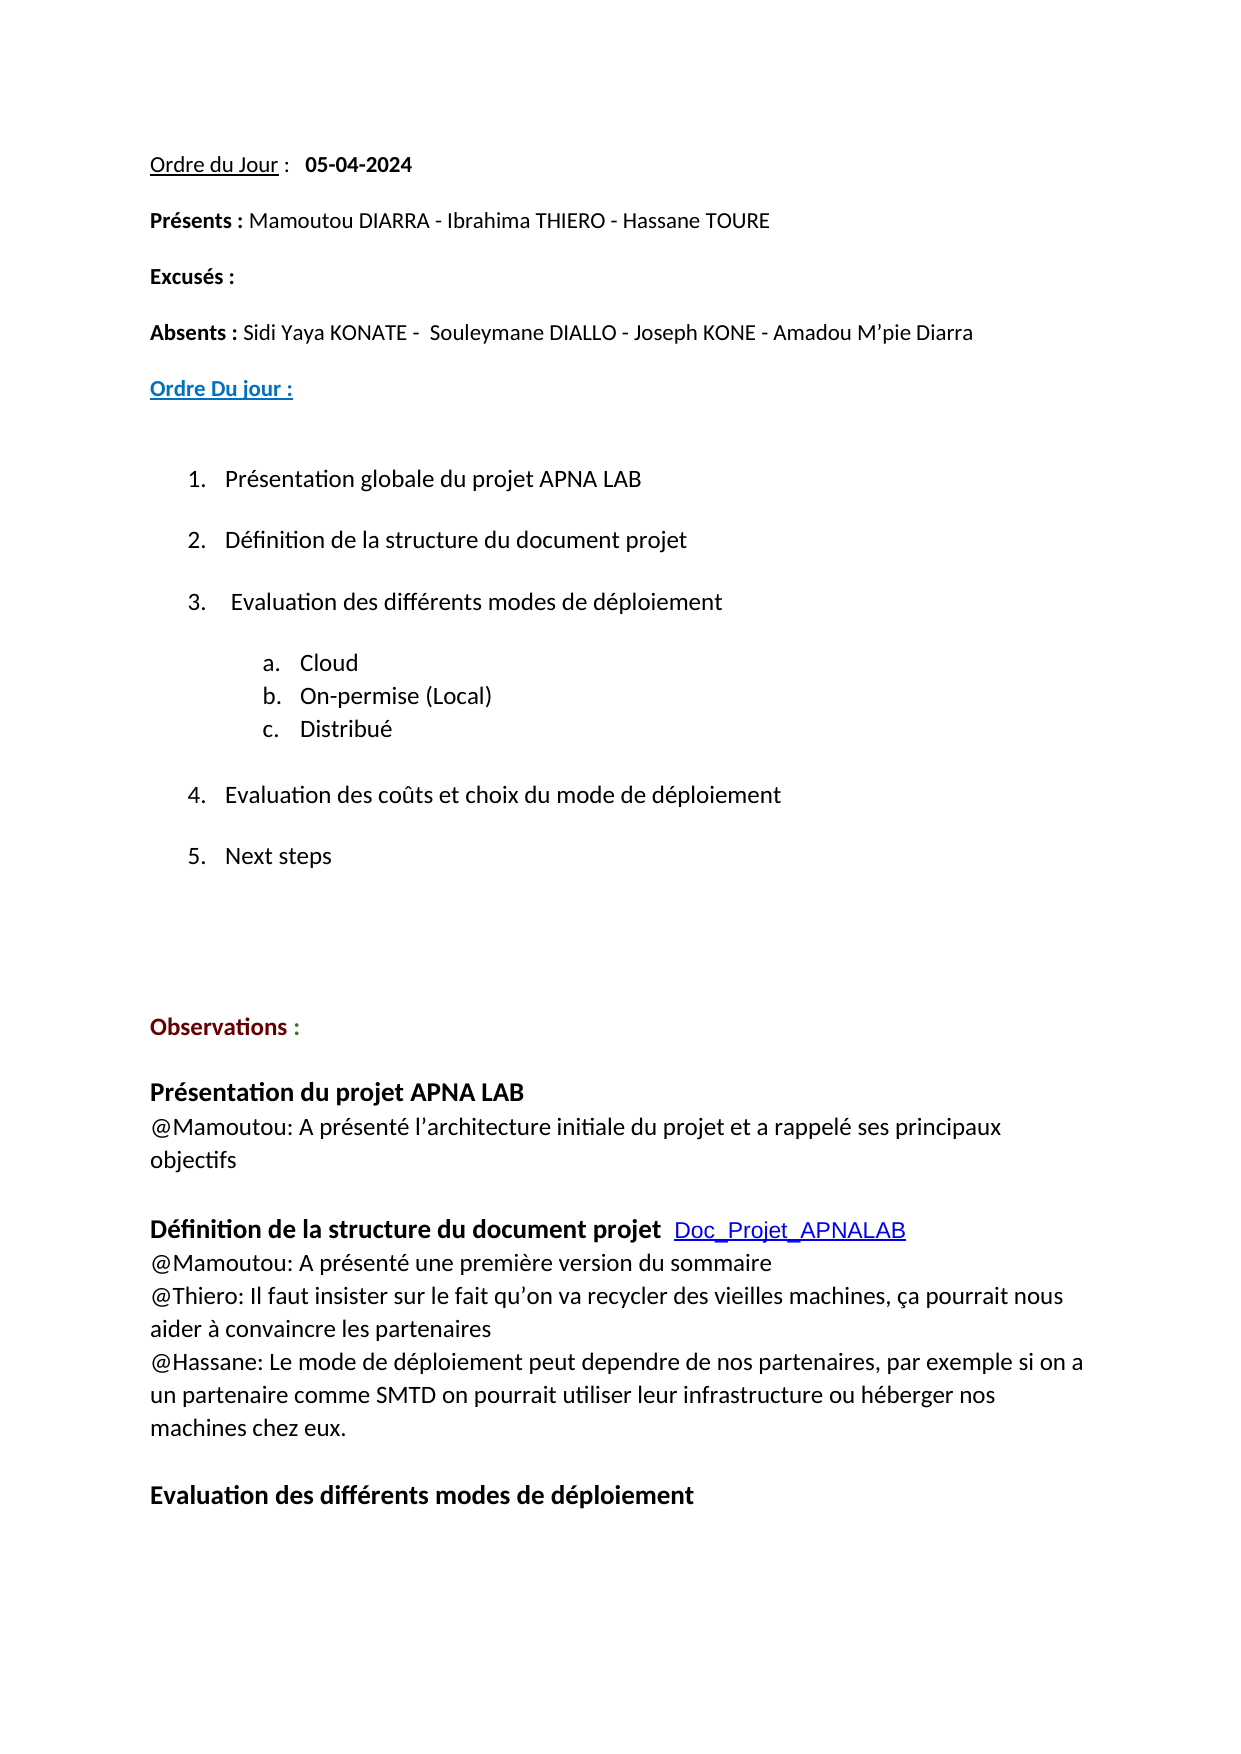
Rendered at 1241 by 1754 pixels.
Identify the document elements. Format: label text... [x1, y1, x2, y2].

text Excusés : [150, 262, 1090, 290]
text @Mamoutou: A présenté l’architecture initiale du projet et a rappelé ses principaux objectifs [150, 1111, 1090, 1174]
list Evaluation des différents modes de déploiement [187, 586, 1090, 616]
list Présentation globale du projet APNA LAB [187, 463, 1090, 494]
list Cloud [262, 647, 1090, 678]
text Evaluation des différents modes de déploiement [150, 1478, 1090, 1511]
text @Hassane: Le mode de déploiement peut dependre de nos partenaires, par exemple si on a un partenaire comme SMTD on pourrait utiliser leur infrastructure ou héberger nos machines chez eux. [150, 1346, 1090, 1443]
text Absents : Sidi Yaya KONATE - Souleymane DIALLO - Joseph KONE - Amadou M’pie Diarra [150, 318, 1090, 346]
list Distribué [262, 713, 1090, 743]
list Définition de la structure du document projet [187, 524, 1090, 555]
text Ordre du Jour : 05-04-2024 [150, 150, 1090, 178]
text Observations : [150, 1013, 1090, 1040]
text @Mamoutou: A présenté une première version du sommaire [150, 1247, 1090, 1278]
list On-permise (Local) [262, 680, 1090, 711]
text Ordre Du jour : [150, 374, 1090, 402]
list Evaluation des coûts et choix du mode de déploiement [187, 779, 1090, 809]
list Next steps [187, 840, 1090, 871]
text Présentation du projet APNA LAB [150, 1075, 1090, 1108]
text @Thiero: Il faut insister sur le fait qu’on va recycler des vieilles machines, ça pourrait nous aider à convaincre les partenaires [150, 1280, 1090, 1344]
text Définition de la structure du document projet Doc_Projet_APNALAB [150, 1212, 1090, 1245]
text Présents : Mamoutou DIARRA - Ibrahima THIERO - Hassane TOURE [150, 206, 1090, 234]
